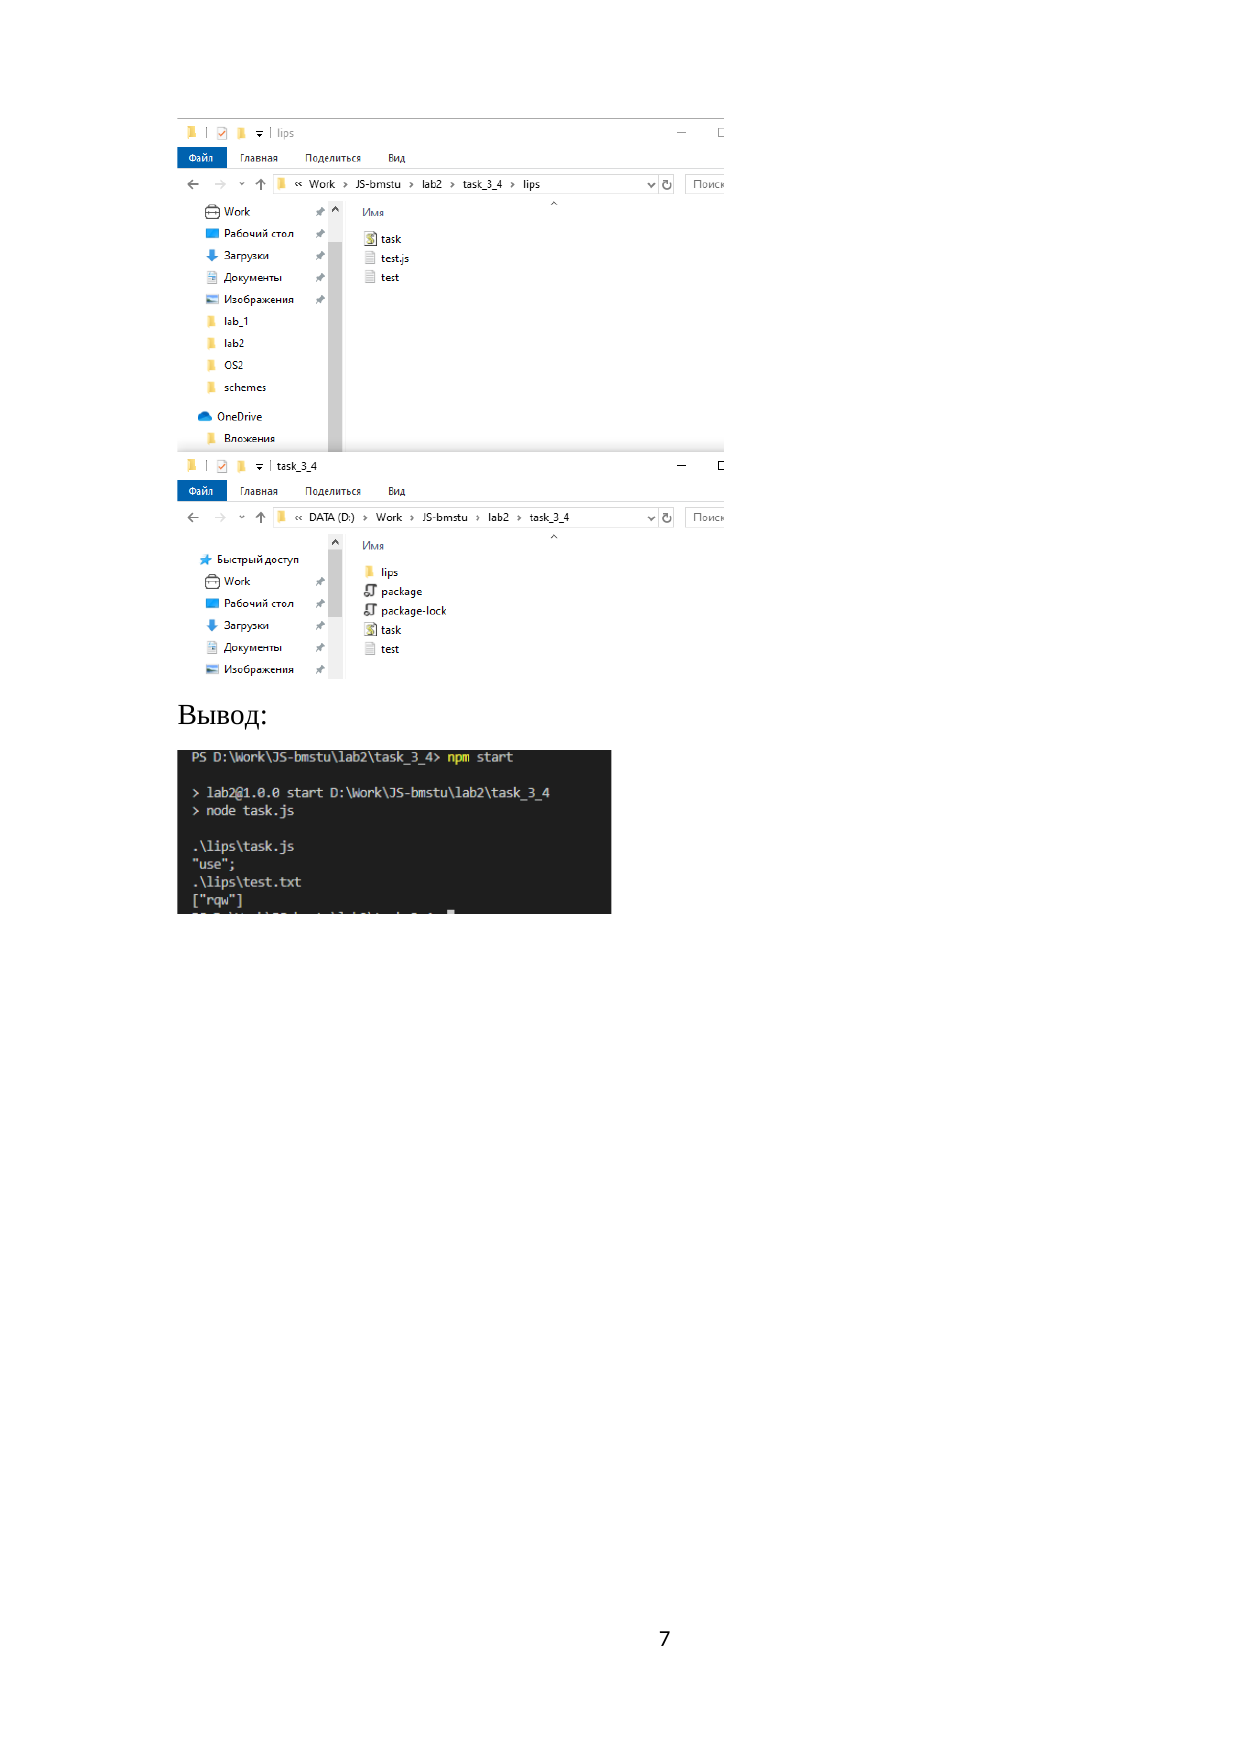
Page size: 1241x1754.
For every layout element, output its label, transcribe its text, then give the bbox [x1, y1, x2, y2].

text Вывод: [177, 697, 1152, 731]
picture [177, 118, 724, 679]
picture [177, 750, 612, 914]
